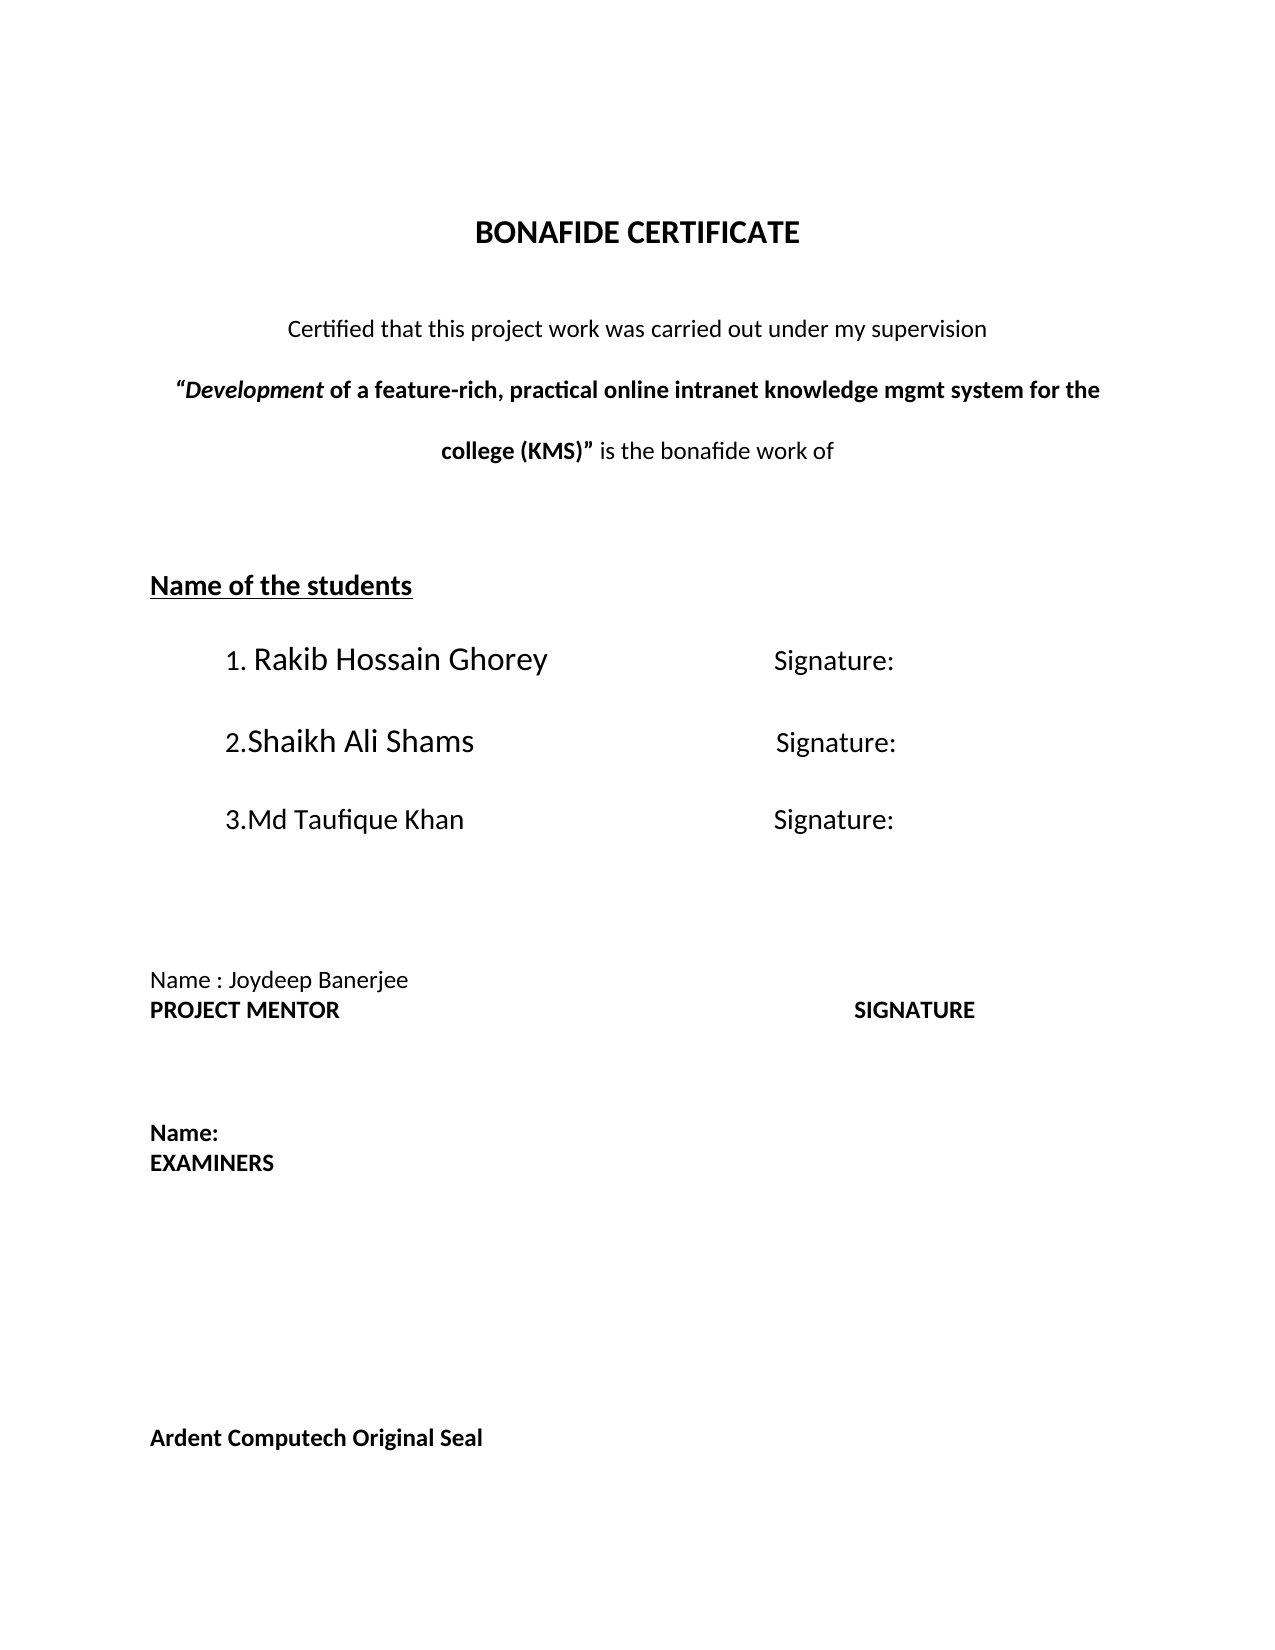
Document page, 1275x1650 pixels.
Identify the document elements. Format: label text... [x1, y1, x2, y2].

text Name: [150, 1117, 1125, 1147]
text EXAMINERS [150, 1147, 1125, 1178]
text BONAFIDE CERTIFICATE [150, 211, 1125, 252]
text Name : Joydeep Banerjee [150, 964, 1125, 995]
text Ardent Computech Original Seal [150, 1422, 1125, 1452]
text 2.Shaikh Ali Shams Signature: [150, 720, 1125, 761]
text Certified that this project work was carried out under my supervision [150, 313, 1125, 343]
text Name of the students [150, 567, 1125, 603]
text 1. Rakib Hossain Ghorey Signature: [150, 638, 1125, 679]
text “Development of a feature-rich, practical online intranet knowledge mgmt system for the college (KMS)” is the bonafide work of [150, 374, 1125, 465]
text 3.Md Taufique Khan Signature: [150, 801, 1125, 837]
text PROJECT MENTOR SIGNATURE [150, 995, 1125, 1025]
